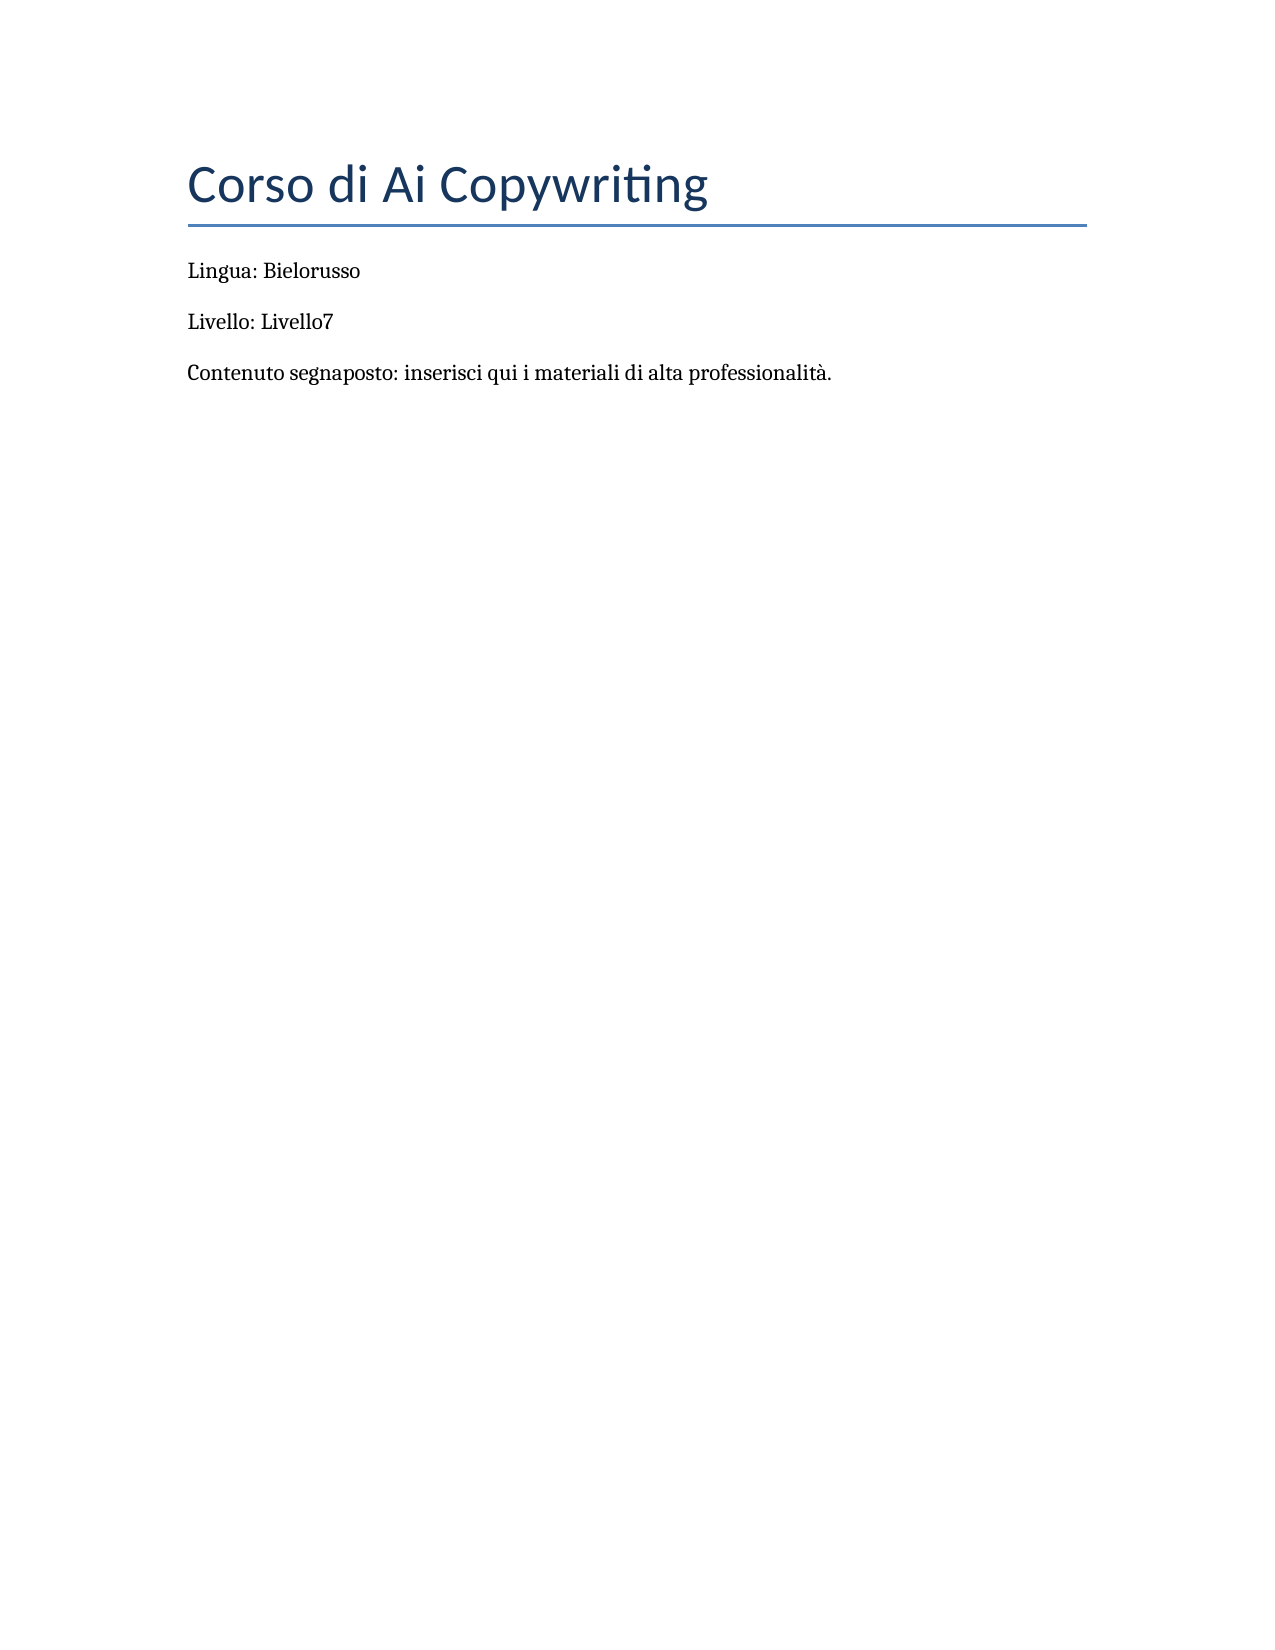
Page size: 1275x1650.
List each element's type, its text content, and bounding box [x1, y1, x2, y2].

title Corso di Ai Copywriting [187, 150, 1087, 227]
text Lingua: Bielorusso [187, 258, 1087, 284]
text Livello: Livello7 [187, 309, 1087, 335]
text Contenuto segnaposto: inserisci qui i materiali di alta professionalità. [187, 360, 1087, 386]
